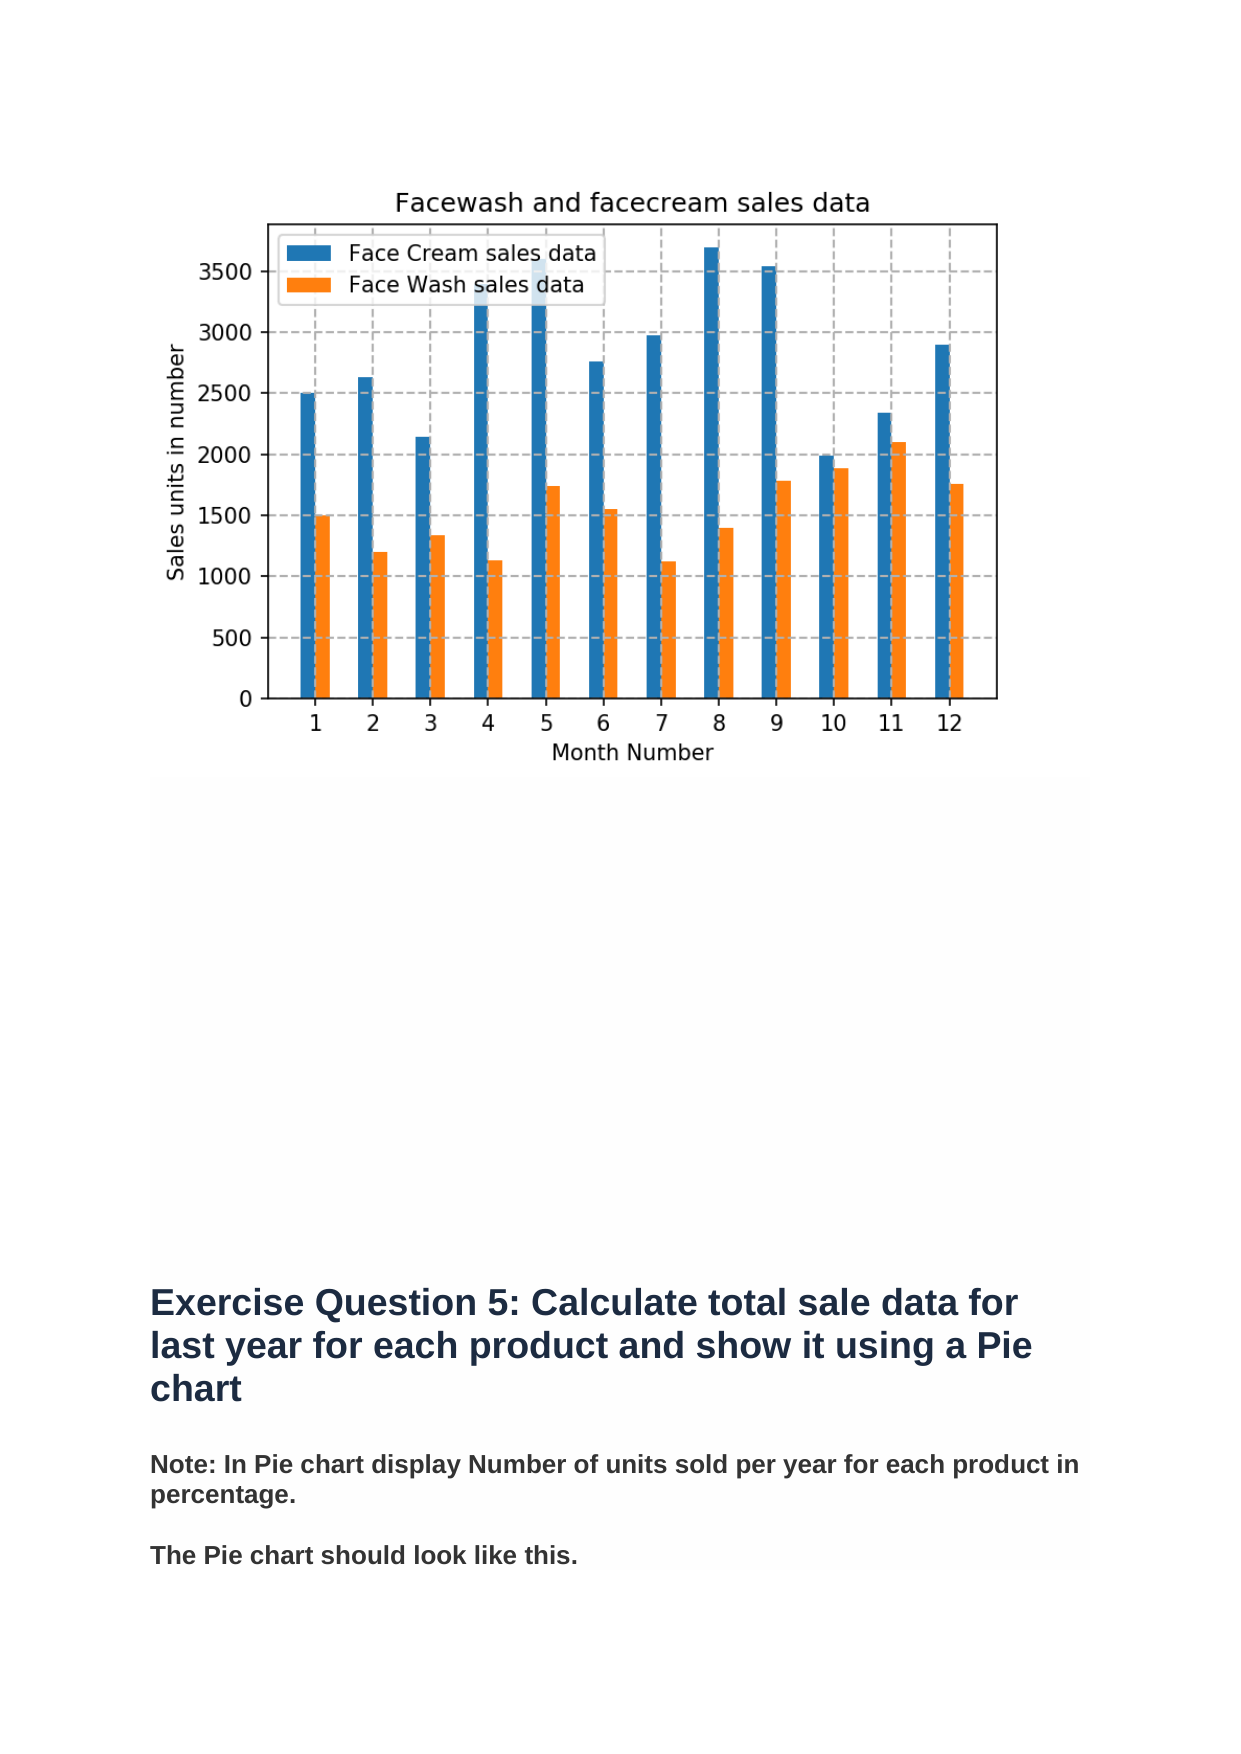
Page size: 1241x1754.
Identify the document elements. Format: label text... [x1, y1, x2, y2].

subtitle Exercise Question 5: Calculate total sale data for last year for each product and show it using a Pie chart [150, 1280, 1090, 1409]
picture [150, 150, 1091, 777]
text The Pie chart should look like this. [150, 1540, 1090, 1570]
text Note: In Pie chart display Number of units sold per year for each product in percentage. [150, 1449, 1090, 1509]
